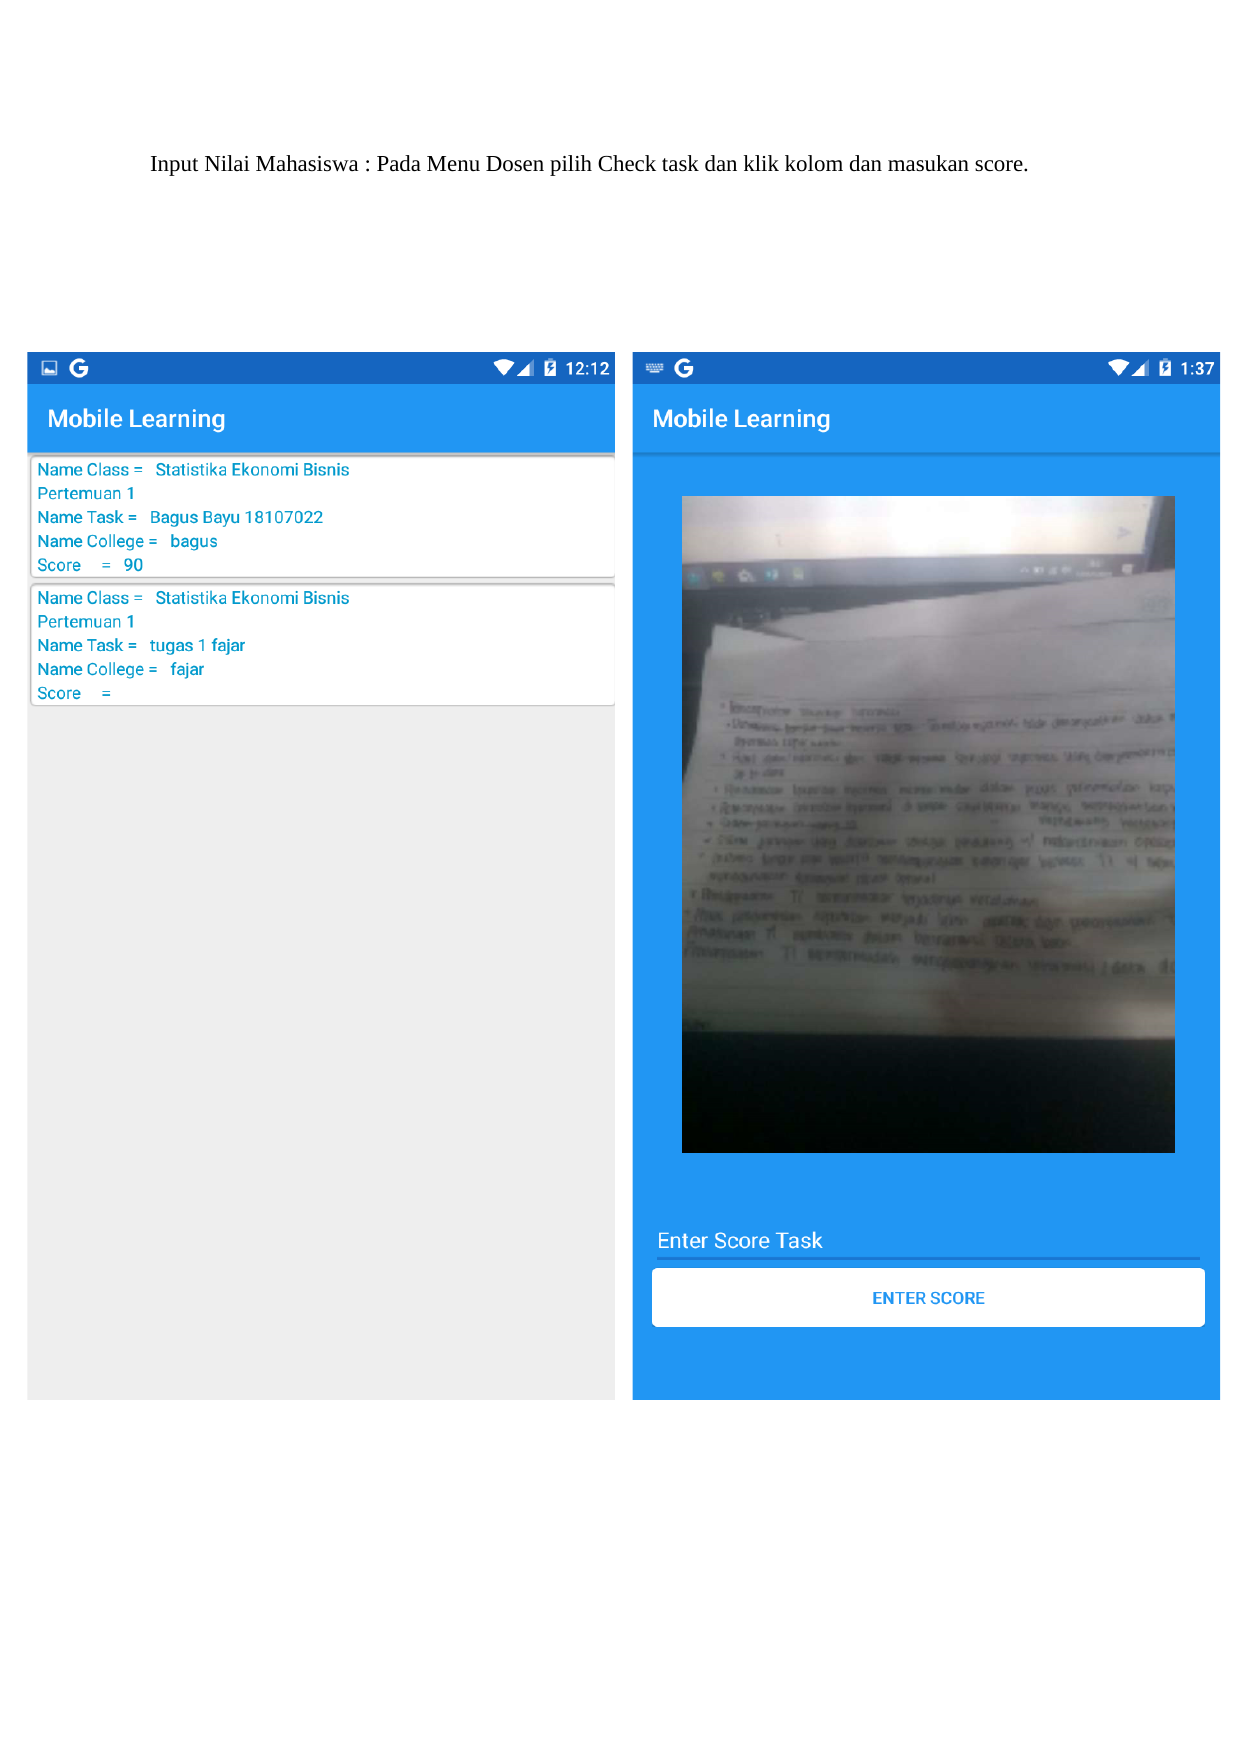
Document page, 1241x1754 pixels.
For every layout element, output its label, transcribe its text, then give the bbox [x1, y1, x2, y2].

text Input Nilai Mahasiswa : Pada Menu Dosen pilih Check task dan klik kolom dan masukan score. [150, 150, 1090, 176]
picture [632, 352, 1220, 1399]
picture [27, 352, 615, 1399]
